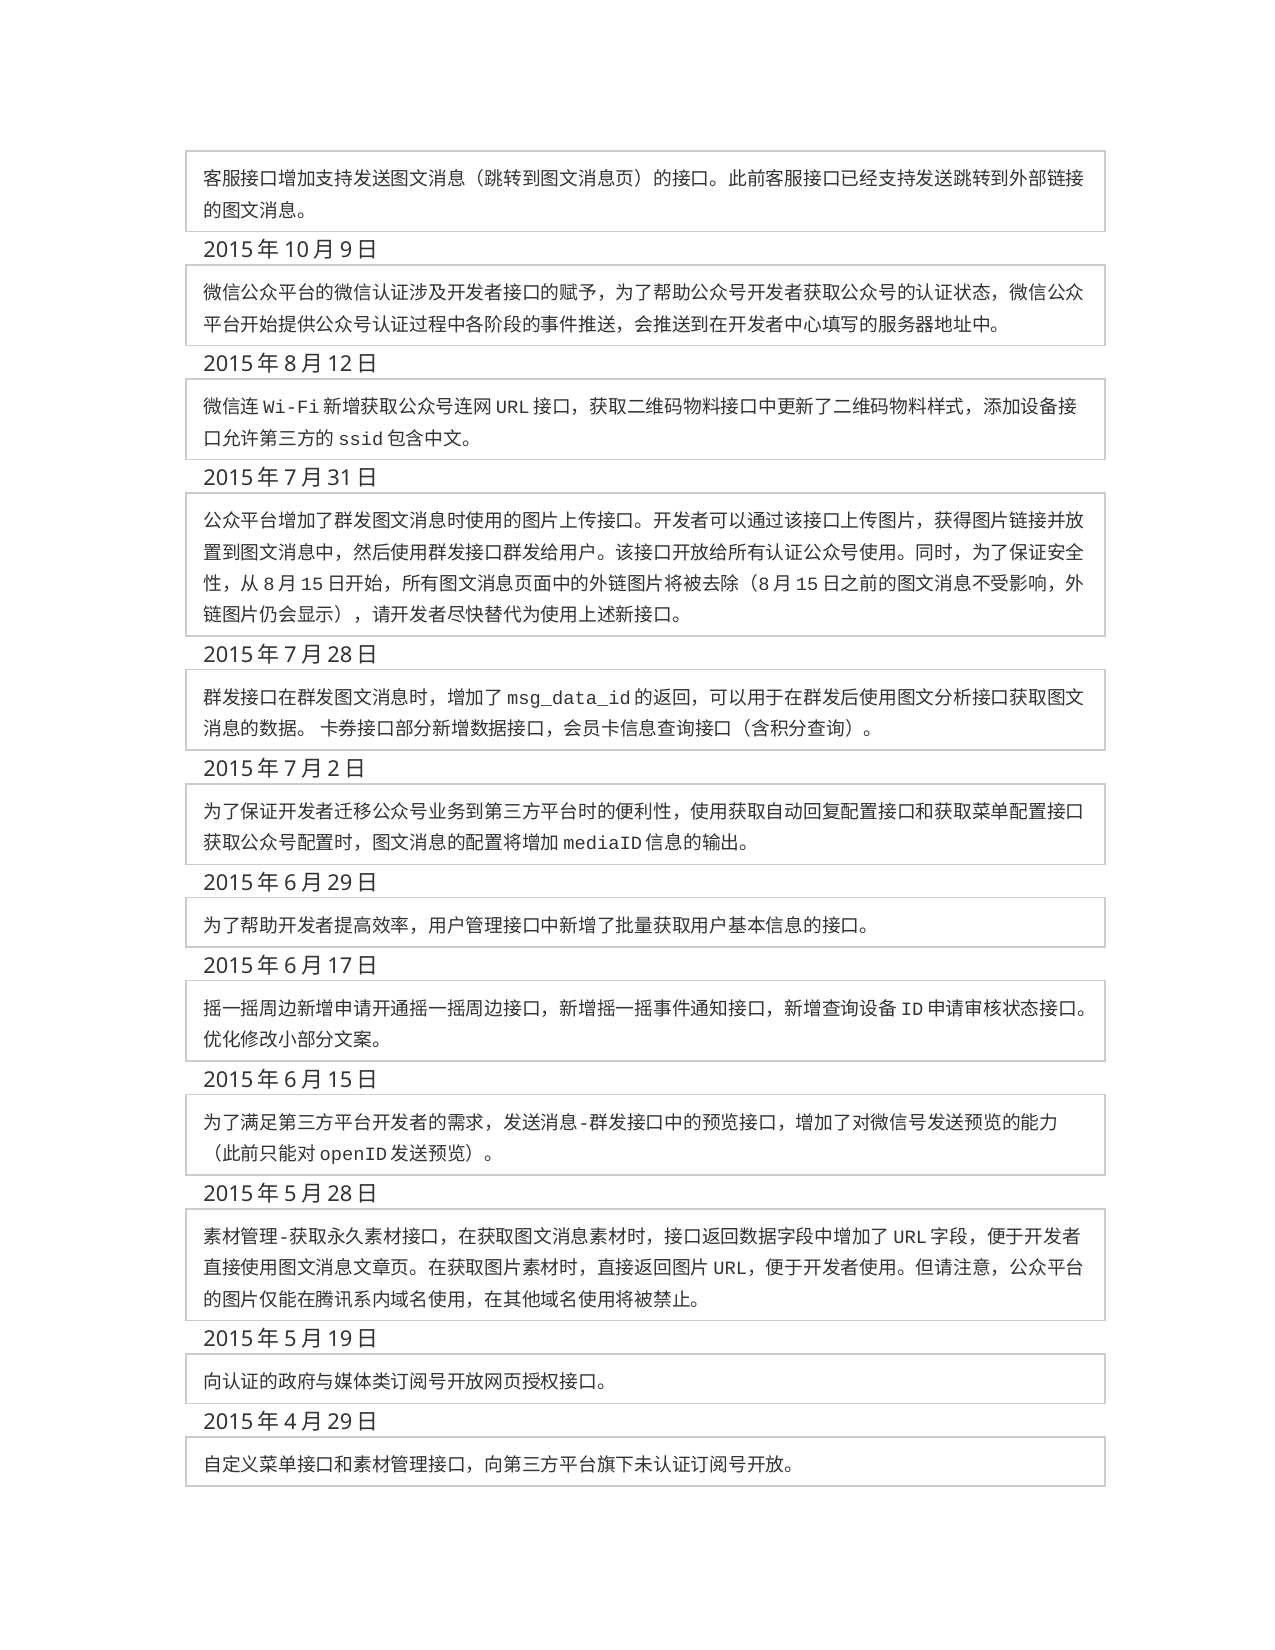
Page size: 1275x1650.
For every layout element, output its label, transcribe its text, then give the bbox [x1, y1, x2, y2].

text 2015年7月28日 [203, 637, 1072, 669]
text 向认证的政府与媒体类订阅号开放网页授权接口。 [187, 1355, 1104, 1403]
text 2015年7月31日 [203, 460, 1072, 492]
text 公众平台增加了群发图文消息时使用的图片上传接口。开发者可以通过该接口上传图片，获得图片链接并放置到图文消息中，然后使用群发接口群发给用户。该接口开放给所有认证公众号使用。同时，为了保证安全性，从8月15日开始，所有图文消息页面中的外链图片将被去除（8月15日之前的图文消息不受影响，外链图片仍会显示），请开发者尽快替代为使用上述新接口。 [187, 494, 1104, 635]
text 微信公众平台的微信认证涉及开发者接口的赋予，为了帮助公众号开发者获取公众号的认证状态，微信公众平台开始提供公众号认证过程中各阶段的事件推送，会推送到在开发者中心填写的服务器地址中。 [187, 266, 1104, 345]
text 素材管理-获取永久素材接口，在获取图文消息素材时，接口返回数据字段中增加了URL字段，便于开发者直接使用图文消息文章页。在获取图片素材时，直接返回图片URL，便于开发者使用。但请注意，公众平台的图片仅能在腾讯系内域名使用，在其他域名使用将被禁止。 [187, 1210, 1104, 1320]
text 2015年7月2日 [203, 751, 1072, 783]
text 2015年5月28日 [203, 1176, 1072, 1208]
text 2015年4月29日 [203, 1404, 1072, 1436]
text 为了保证开发者迁移公众号业务到第三方平台时的便利性，使用获取自动回复配置接口和获取菜单配置接口获取公众号配置时，图文消息的配置将增加mediaID信息的输出。 [187, 785, 1104, 864]
text 群发接口在群发图文消息时，增加了msg_data_id的返回，可以用于在群发后使用图文分析接口获取图文消息的数据。 卡券接口部分新增数据接口，会员卡信息查询接口（含积分查询）。 [187, 670, 1104, 749]
text 摇一摇周边新增申请开通摇一摇周边接口，新增摇一摇事件通知接口，新增查询设备ID申请审核状态接口。优化修改小部分文案。 [187, 981, 1104, 1060]
text 2015年6月15日 [203, 1062, 1072, 1094]
text 2015年6月17日 [203, 948, 1072, 980]
text 2015年5月19日 [203, 1321, 1072, 1353]
text 2015年6月29日 [203, 865, 1072, 897]
text 微信连Wi-Fi新增获取公众号连网URL接口，获取二维码物料接口中更新了二维码物料样式，添加设备接口允许第三方的ssid包含中文。 [187, 380, 1104, 459]
text 为了满足第三方平台开发者的需求，发送消息-群发接口中的预览接口，增加了对微信号发送预览的能力（此前只能对openID发送预览）。 [187, 1095, 1104, 1174]
text 2015年10月9日 [203, 232, 1072, 264]
text 2015年8月12日 [203, 346, 1072, 378]
text 自定义菜单接口和素材管理接口，向第三方平台旗下未认证订阅号开放。 [187, 1438, 1104, 1485]
text 为了帮助开发者提高效率，用户管理接口中新增了批量获取用户基本信息的接口。 [187, 898, 1104, 946]
text 客服接口增加支持发送图文消息（跳转到图文消息页）的接口。此前客服接口已经支持发送跳转到外部链接的图文消息。 [187, 152, 1104, 231]
